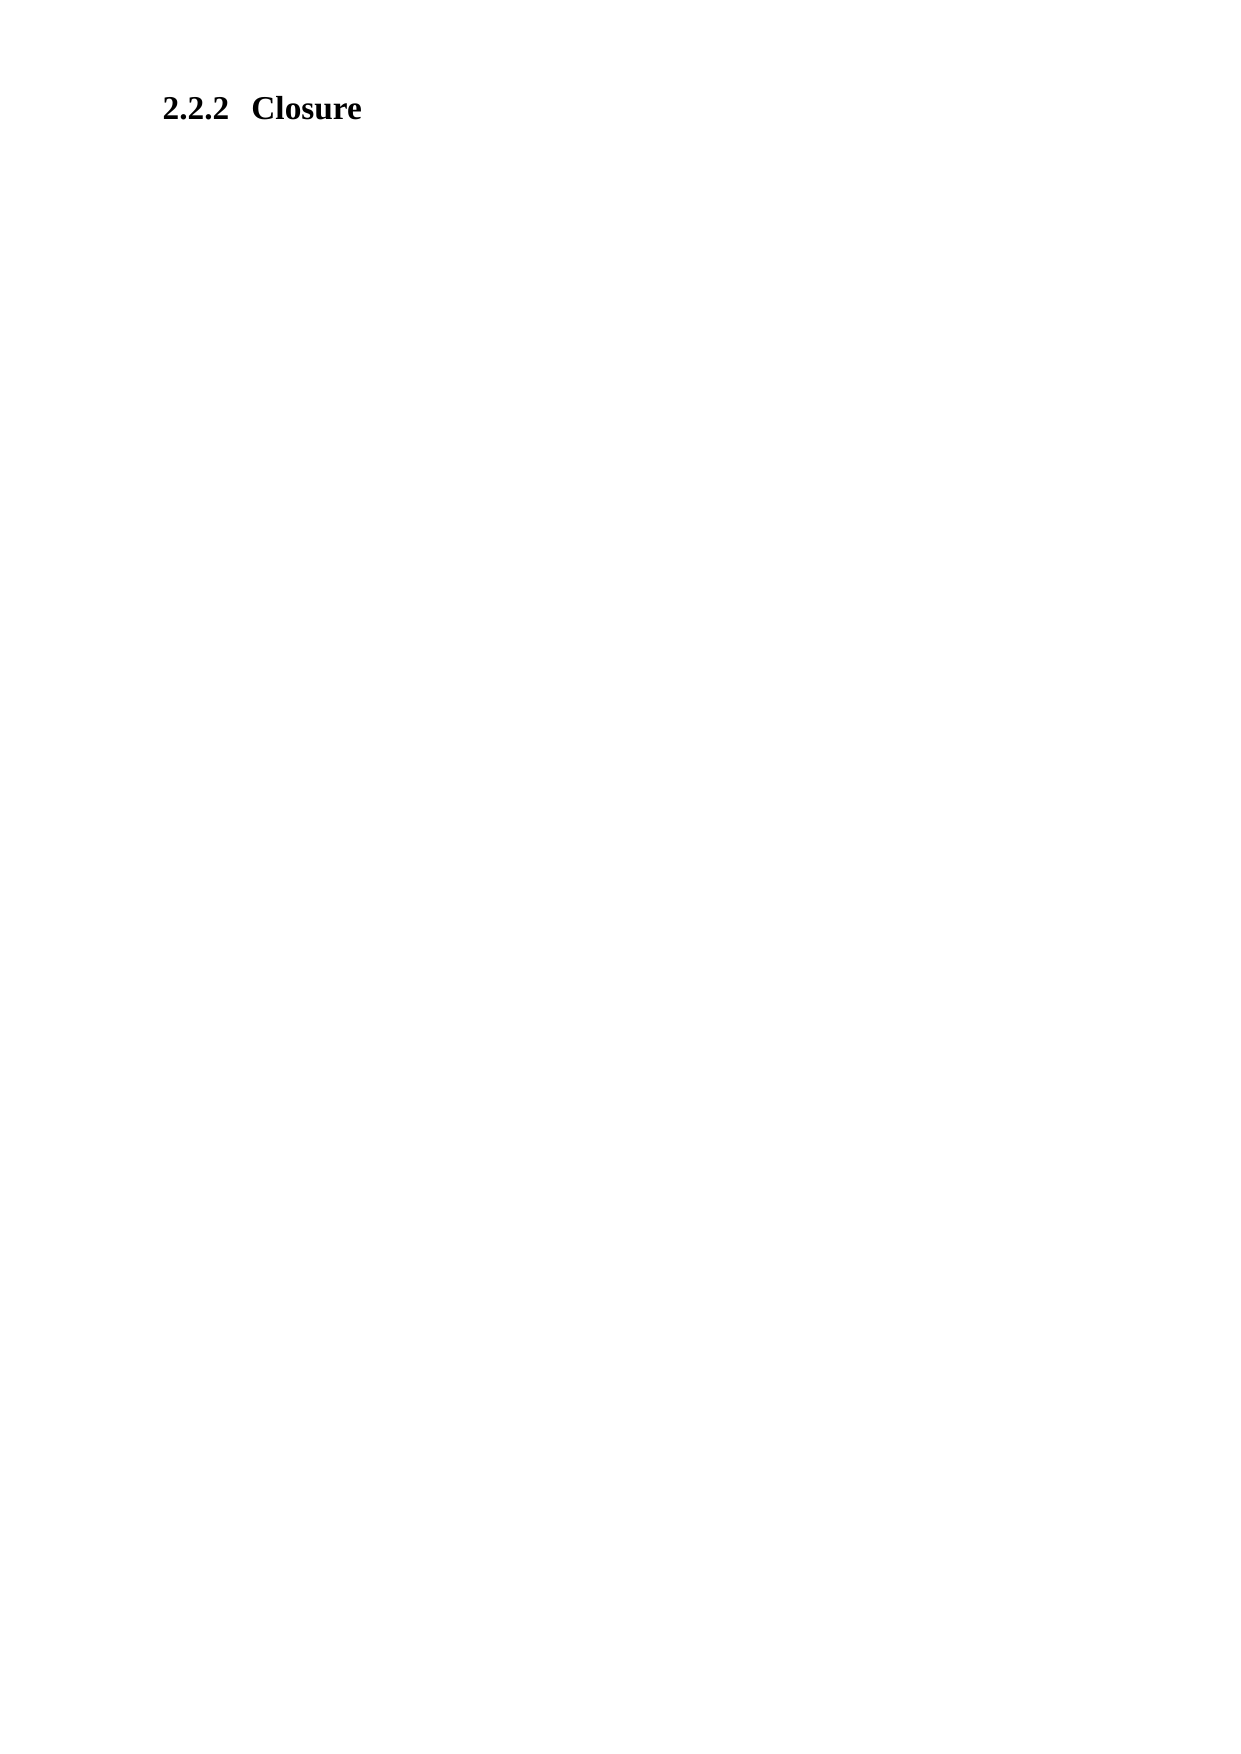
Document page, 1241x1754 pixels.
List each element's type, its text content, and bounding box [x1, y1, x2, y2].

list Closure [162, 89, 1090, 127]
